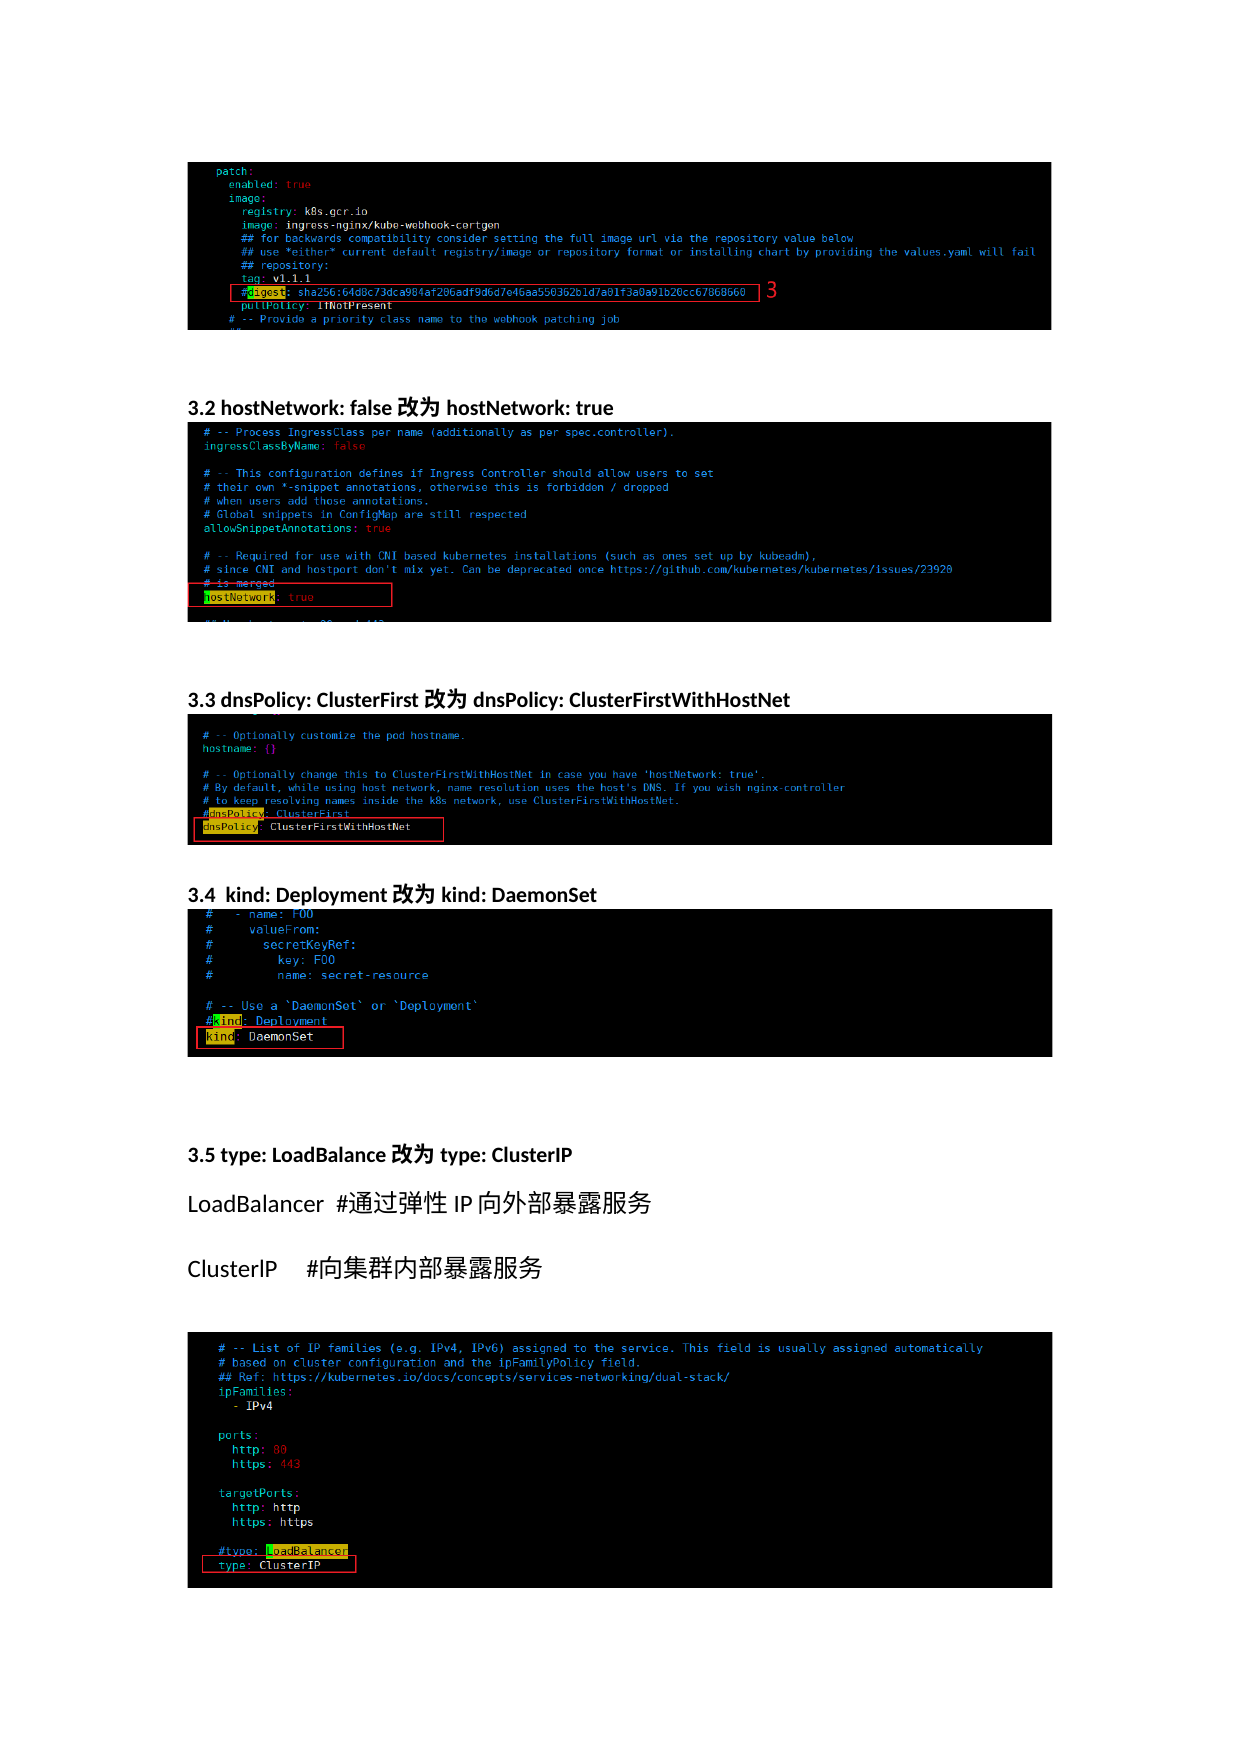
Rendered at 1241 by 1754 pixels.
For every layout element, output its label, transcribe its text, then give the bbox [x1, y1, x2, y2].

text ClusterlP #向集群内部暴露服务 [187, 1234, 1053, 1299]
picture [187, 909, 1053, 1057]
picture [187, 1332, 1053, 1588]
picture [187, 714, 1053, 845]
text 3.2 hostNetwork: false 改为 hostNetwork: true [187, 389, 1053, 422]
text 3.3 dnsPolicy: ClusterFirst 改为 dnsPolicy: ClusterFirstWithHostNet [187, 682, 1053, 714]
picture [187, 422, 1052, 622]
picture [187, 162, 1052, 330]
text LoadBalancer #通过弹性IP向外部暴露服务 [187, 1169, 1053, 1234]
text 3.4 kind: Deployment 改为 kind: DaemonSet [187, 877, 1053, 909]
text 3.5 type: LoadBalance 改为 type: ClusterIP [187, 1137, 1053, 1169]
